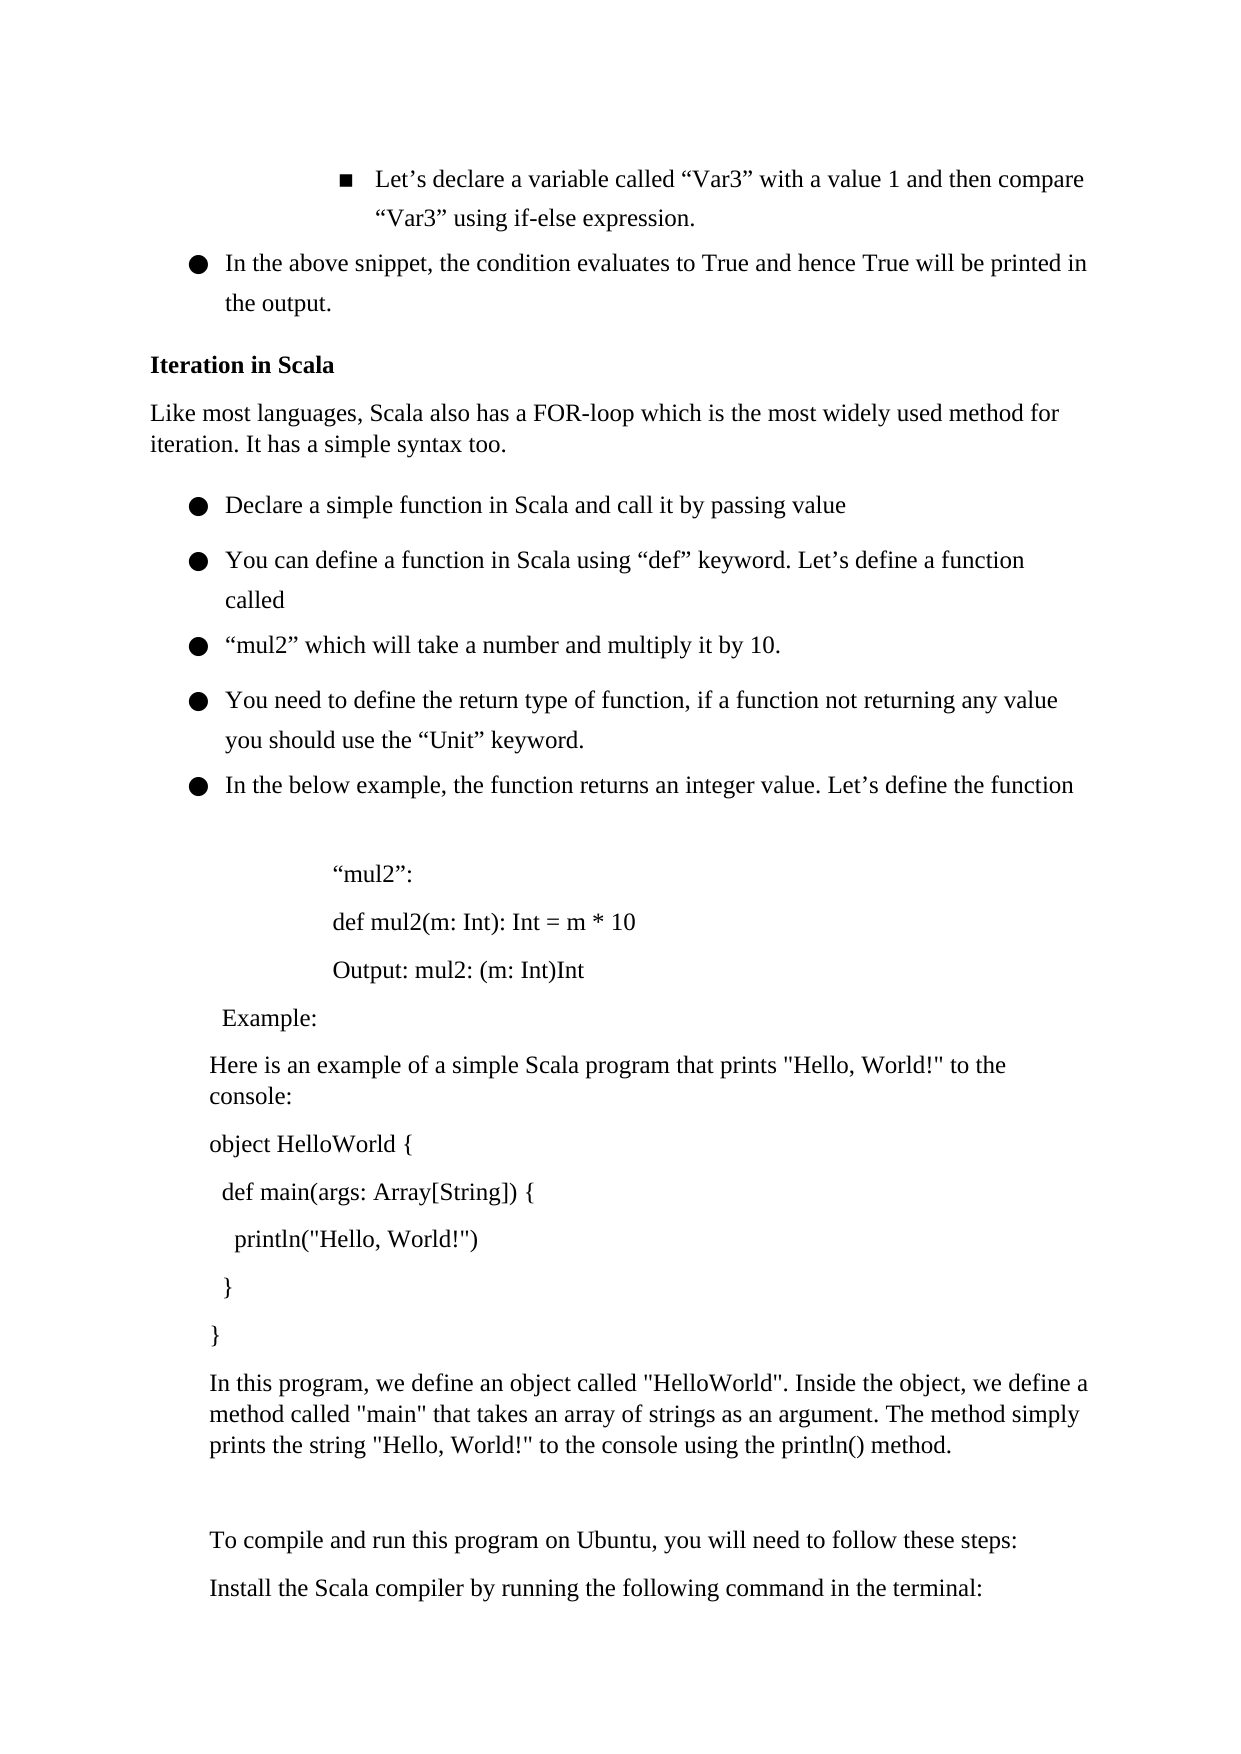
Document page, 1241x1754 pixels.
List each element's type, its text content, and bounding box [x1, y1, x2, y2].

text Output: mul2: (m: Int)Int [332, 955, 1090, 984]
list “mul2” which will take a number and multiply it by 10. [187, 617, 1090, 668]
text Install the Scala compiler by running the following command in the terminal: [209, 1573, 1090, 1602]
text “mul2”: [332, 859, 1090, 888]
text Here is an example of a simple Scala program that prints "Hello, World!" to the console: [209, 1050, 1090, 1110]
list Declare a simple function in Scala and call it by passing value [187, 477, 1090, 528]
text } [209, 1320, 1090, 1349]
list You can define a function in Scala using “def” keyword. Let’s define a function called [187, 532, 1090, 614]
text To compile and run this program on Ubuntu, you will need to follow these steps: [209, 1525, 1090, 1554]
list In the below example, the function returns an integer value. Let’s define the function [187, 756, 1090, 808]
text object HelloWorld { [209, 1129, 1090, 1158]
text } [209, 1272, 1090, 1301]
list Let’s declare a variable called “Var3” with a value 1 and then compare “Var3” using if-else expression. [337, 150, 1090, 232]
list In the above snippet, the condition evaluates to True and hence True will be printed in the output. [187, 234, 1090, 317]
text def main(args: Array[String]) { [209, 1177, 1090, 1206]
list You need to define the return type of function, if a function not returning any value you should use the “Unit” keyword. [187, 672, 1090, 754]
text println("Hello, World!") [209, 1224, 1090, 1253]
text Example: [209, 1003, 1090, 1031]
text Iteration in Scala [150, 350, 1090, 379]
text def mul2(m: Int): Int = m * 10 [332, 907, 1090, 936]
text In this program, we define an object called "HelloWorld". Inside the object, we define a method called "main" that takes an array of strings as an argument. The method simply prints the string "Hello, World!" to the console using the println() method. [209, 1368, 1090, 1458]
text Like most languages, Scala also has a FOR-loop which is the most widely used method for iteration. It has a simple syntax too. [150, 398, 1090, 458]
